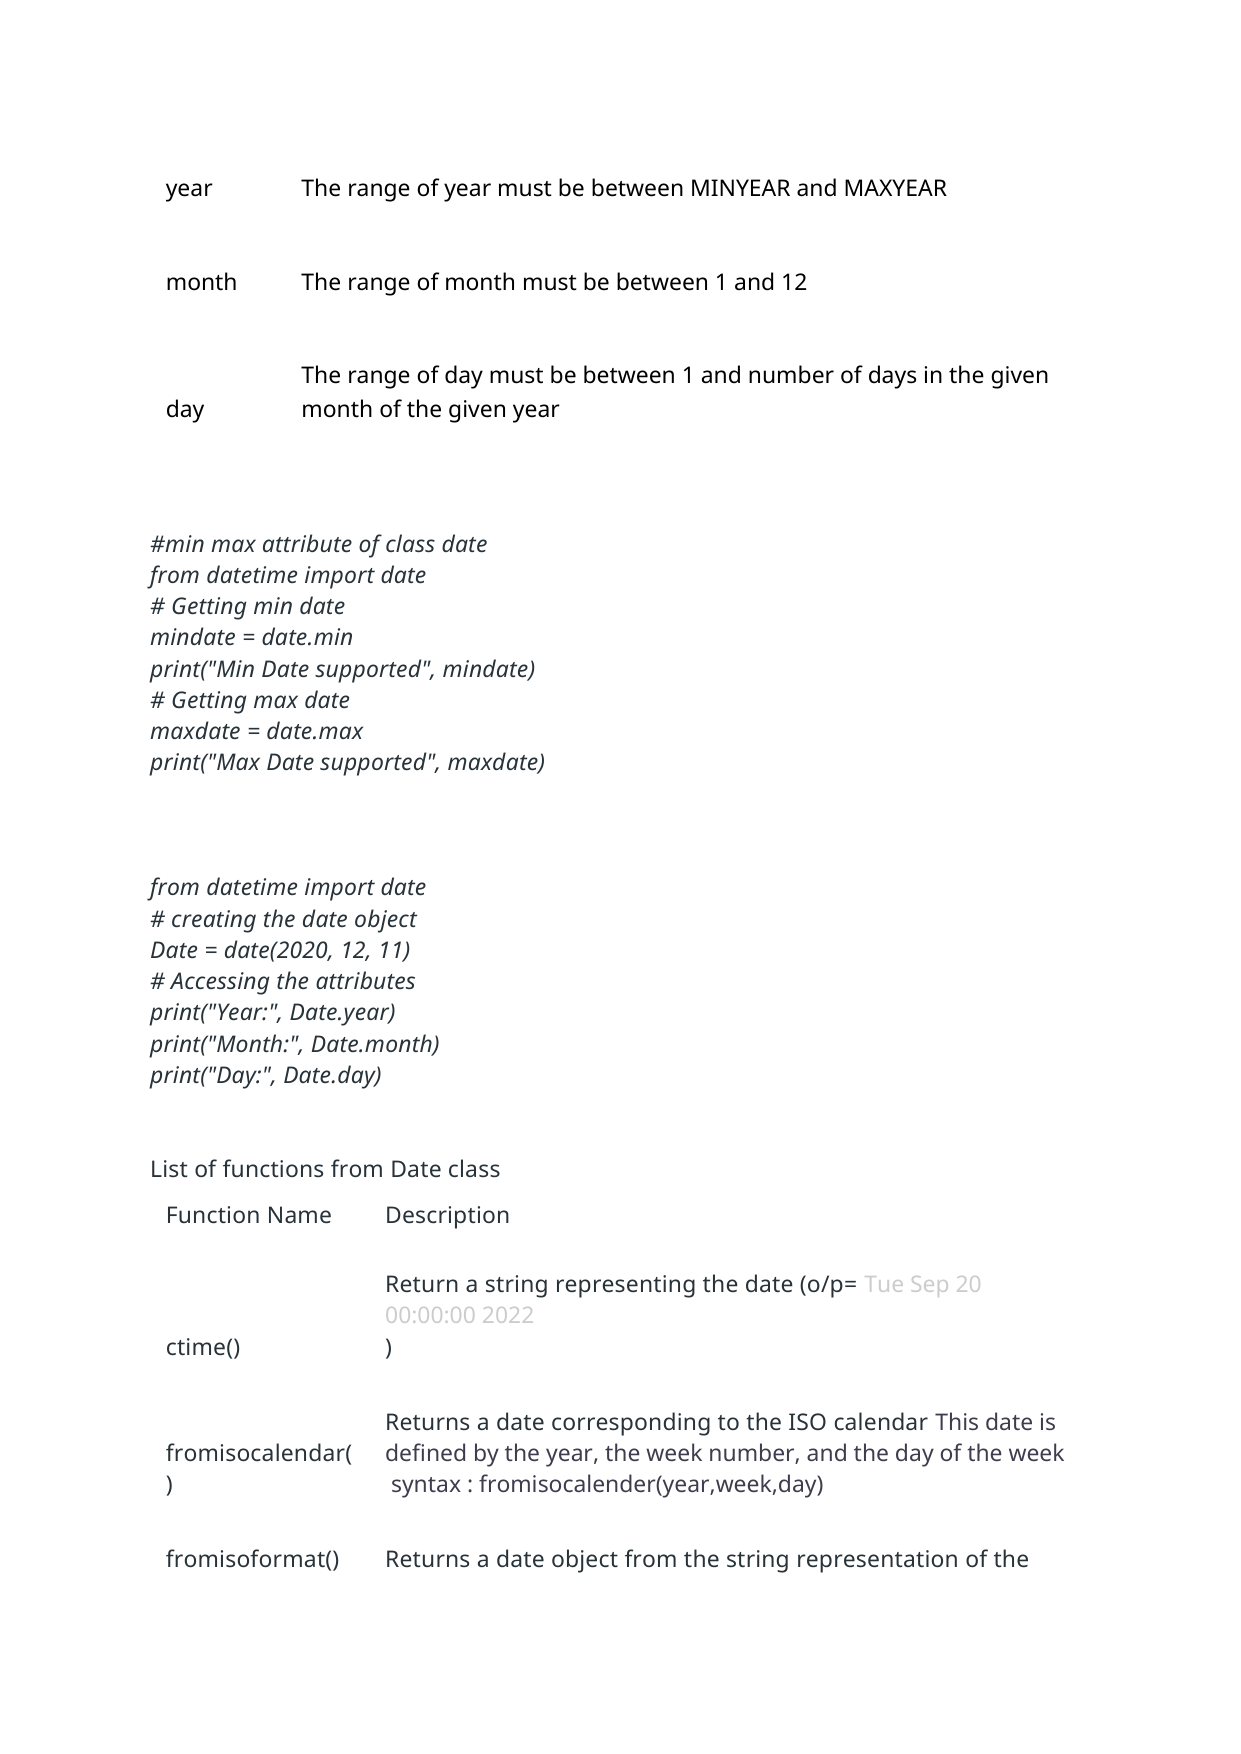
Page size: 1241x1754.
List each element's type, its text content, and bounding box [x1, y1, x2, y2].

text Date = date(2020, 12, 11) [150, 934, 1090, 965]
text # creating the date object [150, 902, 1090, 934]
table_cell month [150, 244, 286, 337]
table_cell The range of day must be between 1 and number of days in the given month of the given year [286, 338, 1099, 465]
text mindate = date.min [150, 621, 1090, 652]
table_cell day [150, 338, 286, 465]
table_header Function Name [150, 1184, 369, 1246]
text List of functions from Date class [150, 1152, 1090, 1184]
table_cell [369, 1521, 1090, 1596]
table_cell fromisoformat() [150, 1521, 369, 1596]
text from datetime import date [150, 871, 1090, 902]
table_cell The range of year must be between MINYEAR and MAXYEAR [286, 150, 1099, 244]
text print("Day:", Date.day) [150, 1059, 1090, 1090]
text from datetime import date [150, 559, 1090, 590]
text print("Year:", Date.year) [150, 996, 1090, 1027]
table_cell Returns a date corresponding to the ISO calendar This date is defined by the year, the week number, and the day of the week syntax : fromisocalender(year,week,day) [369, 1384, 1090, 1521]
text # Getting min date [150, 590, 1090, 621]
text # Accessing the attributes [150, 965, 1090, 996]
table_cell Return a string representing the date (o/p= Tue Sep 20 00:00:00 2022 ) [369, 1246, 1090, 1384]
text print("Min Date supported", mindate) [150, 652, 1090, 684]
table_cell ctime() [150, 1246, 369, 1384]
table_cell The range of month must be between 1 and 12 [286, 244, 1099, 337]
text #min max attribute of class date [150, 527, 1090, 559]
text maxdate = date.max [150, 715, 1090, 746]
text # Getting max date [150, 684, 1090, 715]
table_cell fromisocalendar() [150, 1384, 369, 1521]
text print("Month:", Date.month) [150, 1027, 1090, 1059]
text print("Max Date supported", maxdate) [150, 746, 1090, 777]
table_header Description [369, 1184, 1090, 1246]
table_cell year [150, 150, 286, 244]
